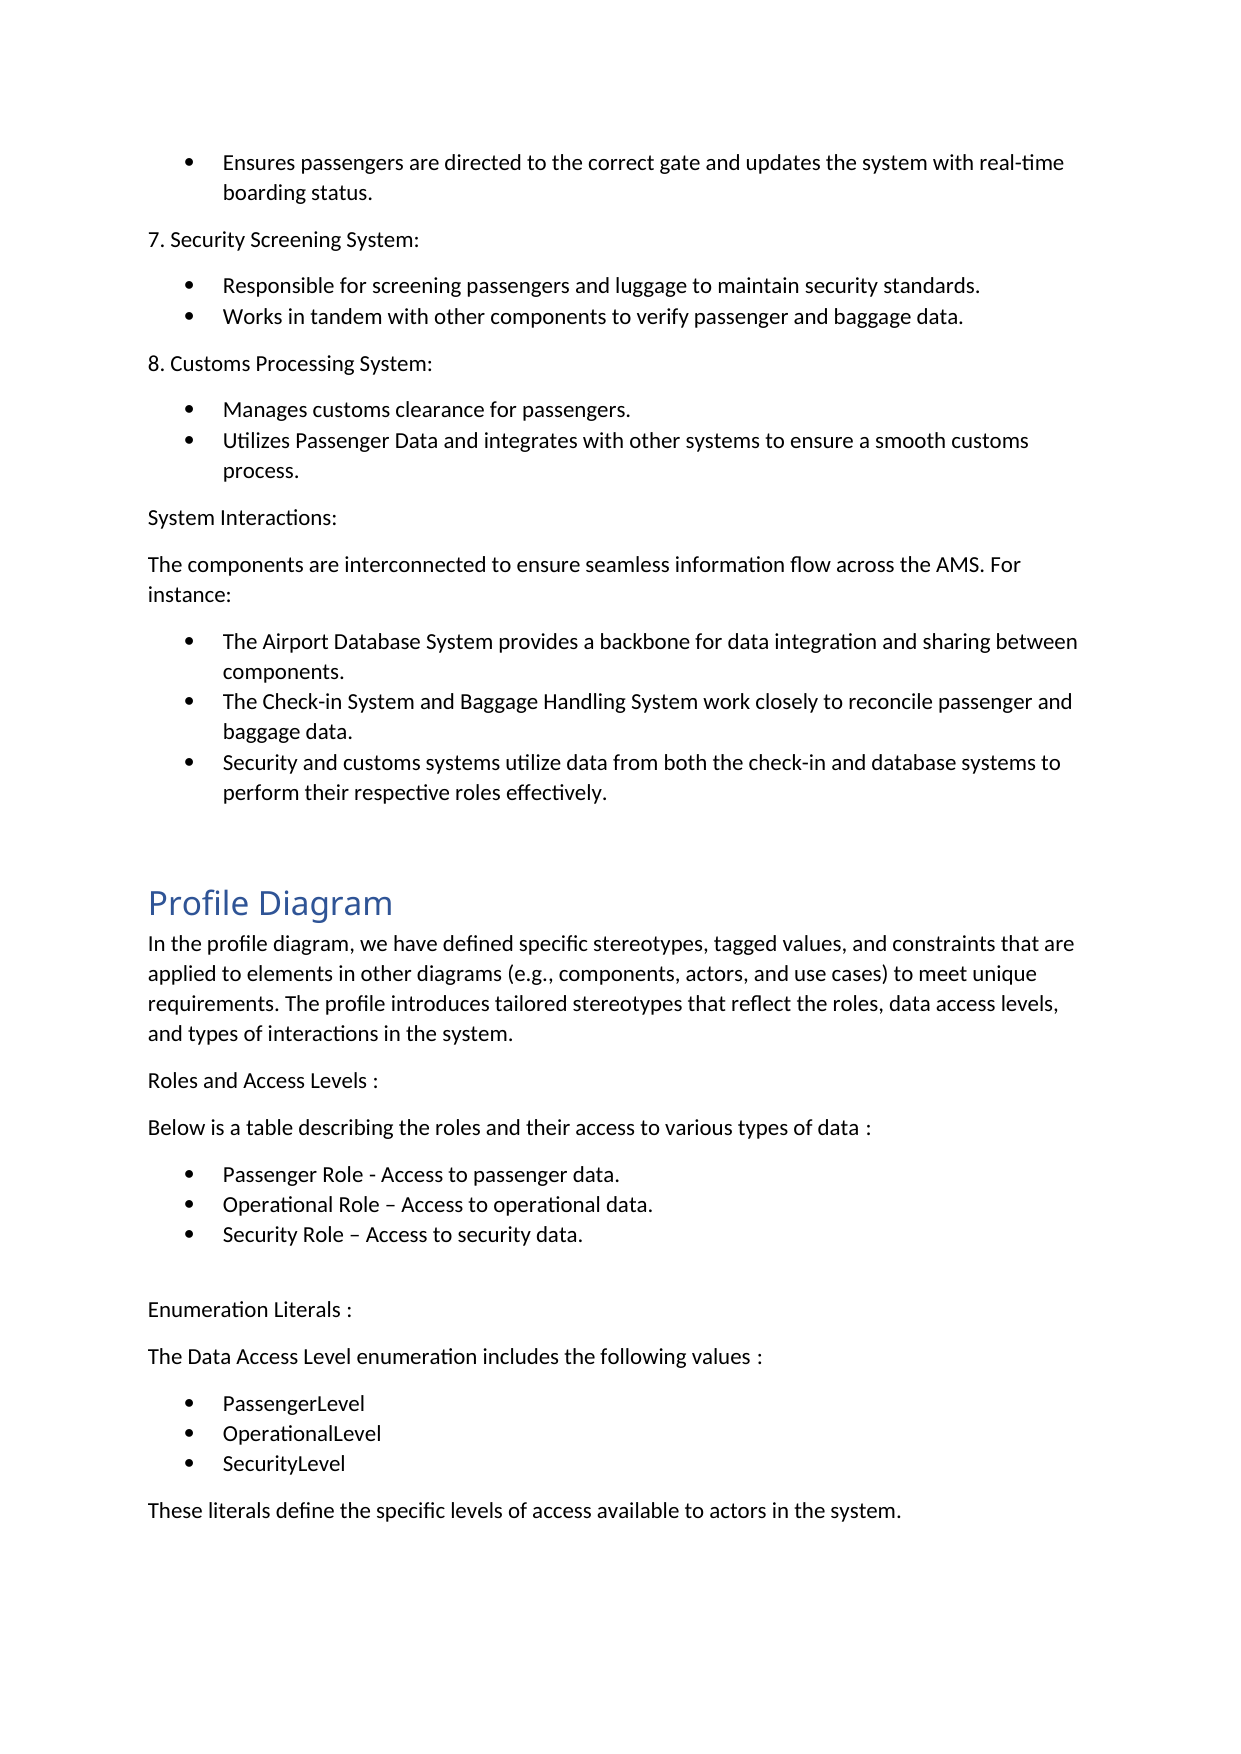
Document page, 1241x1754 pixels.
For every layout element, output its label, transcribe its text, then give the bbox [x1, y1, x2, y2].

subtitle Profile Diagram [148, 880, 1093, 925]
list SecurityLevel [185, 1449, 1093, 1478]
text 8. Customs Processing System: [148, 349, 1093, 377]
text These literals define the specific levels of access available to actors in the system. [148, 1496, 1093, 1524]
text System Interactions: [148, 503, 1093, 531]
list Manages customs clearance for passengers. [185, 396, 1093, 423]
text The Data Access Level enumeration includes the following values : [148, 1342, 1093, 1370]
list Passenger Role - Access to passenger data. [185, 1160, 1093, 1188]
list OperationalLevel [185, 1419, 1093, 1447]
list The Airport Database System provides a backbone for data integration and sharing between components. [185, 627, 1093, 685]
list The Check-in System and Baggage Handling System work closely to reconcile passenger and baggage data. [185, 687, 1093, 745]
list Works in tandem with other components to verify passenger and baggage data. [185, 302, 1093, 330]
text The components are interconnected to ensure seamless information flow across the AMS. For instance: [148, 550, 1093, 608]
list Operational Role – Access to operational data. [185, 1190, 1093, 1218]
list Utilizes Passenger Data and integrates with other systems to ensure a smooth customs process. [185, 426, 1093, 484]
text Below is a table describing the roles and their access to various types of data : [148, 1113, 1093, 1141]
list PassengerLevel [185, 1389, 1093, 1417]
text 7. Security Screening System: [148, 225, 1093, 253]
list Ensures passengers are directed to the correct gate and updates the system with real-time boarding status. [185, 148, 1093, 206]
text Roles and Access Levels : [148, 1066, 1093, 1094]
text Enumeration Literals : [148, 1295, 1093, 1323]
list Security Role – Access to security data. [185, 1221, 1093, 1248]
text In the profile diagram, we have defined specific stereotypes, tagged values, and constraints that are applied to elements in other diagrams (e.g., components, actors, and use cases) to meet unique requirements. The profile introduces tailored stereotypes that reflect the roles, data access levels, and types of interactions in the system. [148, 929, 1093, 1047]
list Security and customs systems utilize data from both the check-in and database systems to perform their respective roles effectively. [185, 748, 1093, 806]
list Responsible for screening passengers and luggage to maintain security standards. [185, 272, 1093, 299]
